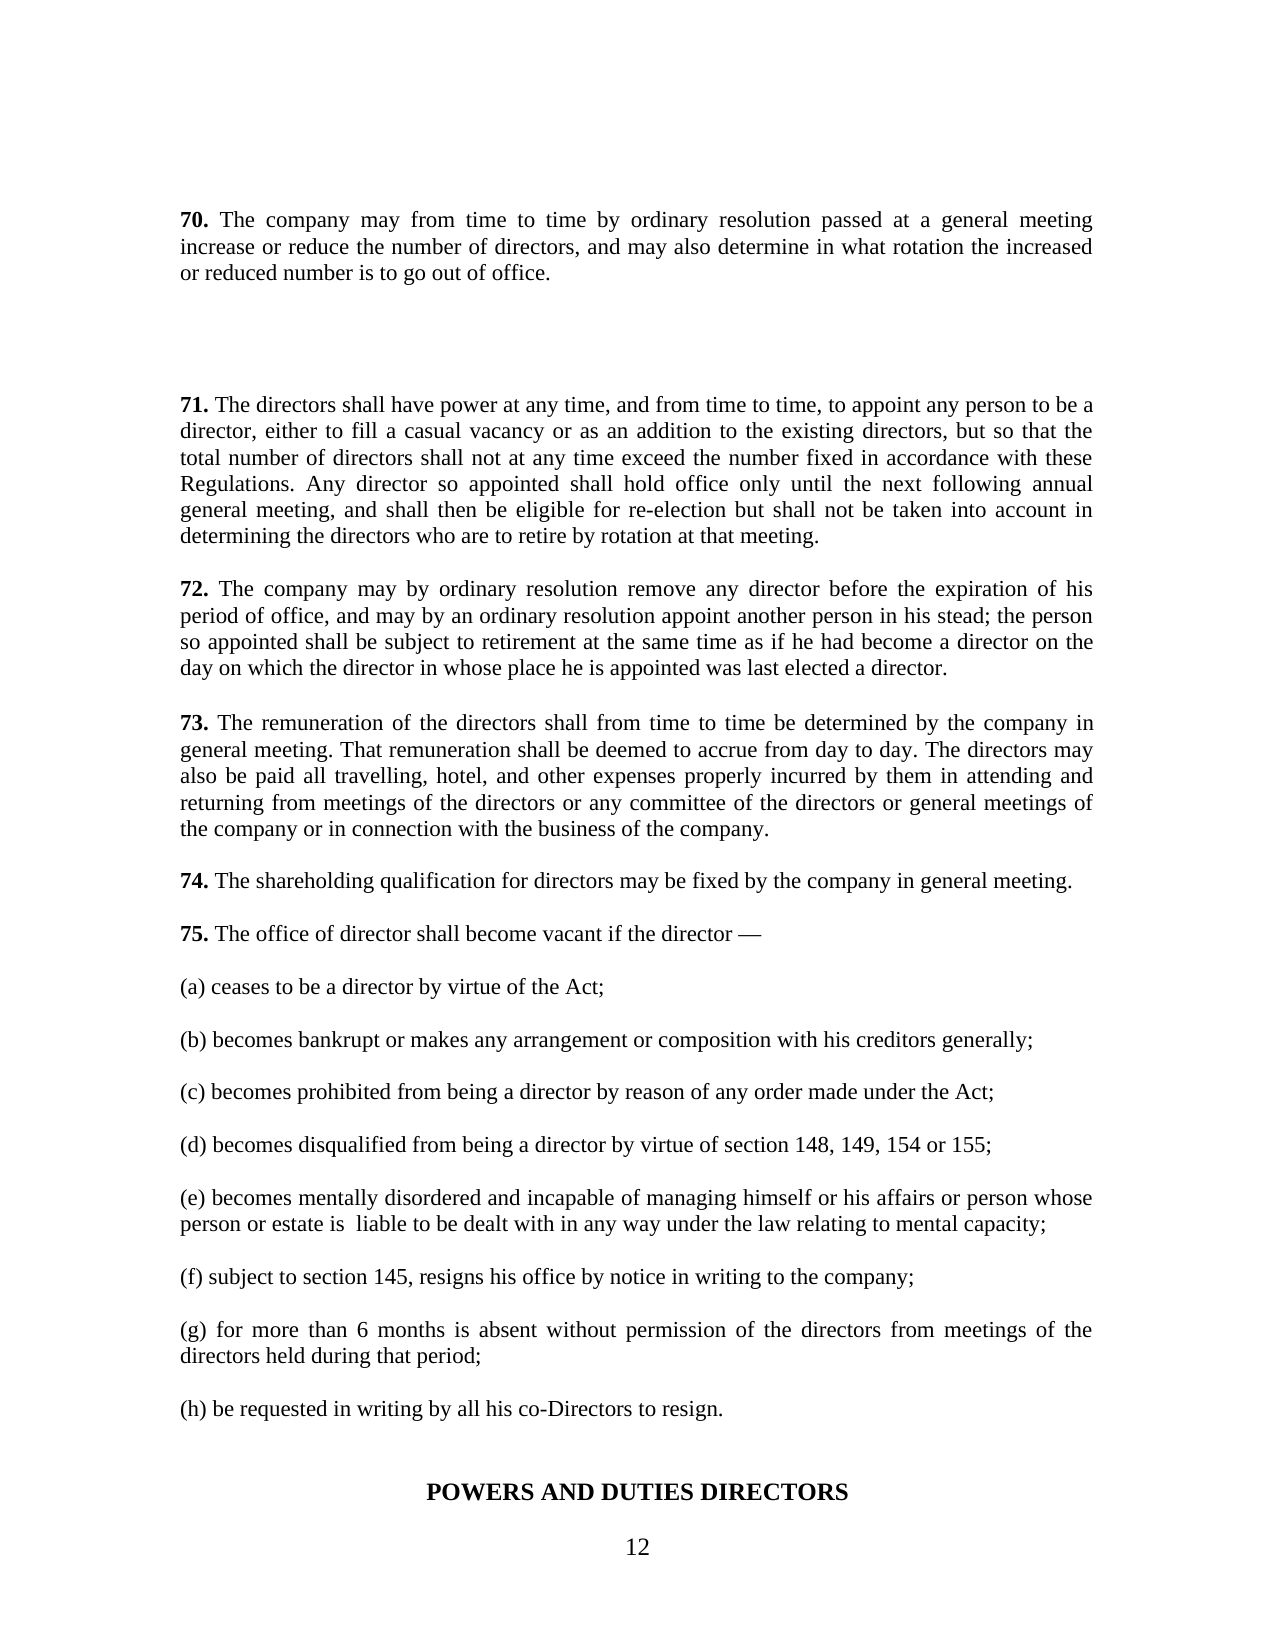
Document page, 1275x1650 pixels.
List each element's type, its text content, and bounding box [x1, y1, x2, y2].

text Powers and duties directors [180, 1477, 1095, 1505]
text 70. The company may from time to time by ordinary resolution passed at a general meeting increase or reduce the number of directors, and may also determine in what rotation the increased or reduced number is to go out of office. [180, 206, 1095, 285]
text (a) ceases to be a director by virtue of the Act; [180, 973, 1095, 999]
text 73. The remuneration of the directors shall from time to time be determined by the company in general meeting. That remuneration shall be deemed to accrue from day to day. The directors may also be paid all travelling, hotel, and other expenses properly incurred by them in attending and returning from meetings of the directors or any committee of the directors or general meetings of the company or in connection with the business of the company. [180, 709, 1095, 841]
text 71. The directors shall have power at any time, and from time to time, to appoint any person to be a director, either to fill a casual vacancy or as an addition to the existing directors, but so that the total number of directors shall not at any time exceed the number fixed in accordance with these Regulations. Any director so appointed shall hold office only until the next following annual general meeting, and shall then be eligible for re-election but shall not be taken into account in determining the directors who are to retire by rotation at that meeting. [180, 391, 1095, 549]
text (d) becomes disqualified from being a director by virtue of section 148, 149, 154 or 155; [180, 1131, 1095, 1157]
text 74. The shareholding qualification for directors may be fixed by the company in general meeting. [180, 868, 1095, 894]
text (g) for more than 6 months is absent without permission of the directors from meetings of the directors held during that period; [180, 1316, 1095, 1368]
text 75. The office of director shall become vacant if the director — [180, 920, 1095, 947]
text (h) be requested in writing by all his co-Directors to resign. [180, 1395, 1095, 1421]
text (f) subject to section 145, resigns his office by notice in writing to the company; [180, 1263, 1095, 1289]
text (b) becomes bankrupt or makes any arrangement or composition with his creditors generally; [180, 1026, 1095, 1052]
text (c) becomes prohibited from being a director by reason of any order made under the Act; [180, 1078, 1095, 1105]
text 72. The company may by ordinary resolution remove any director before the expiration of his period of office, and may by an ordinary resolution appoint another person in his stead; the person so appointed shall be subject to retirement at the same time as if he had become a director on the day on which the director in whose place he is appointed was last elected a director. [180, 575, 1095, 681]
text (e) becomes mentally disordered and incapable of managing himself or his affairs or person whose person or estate is liable to be dealt with in any way under the law relating to mental capacity; [180, 1184, 1095, 1237]
